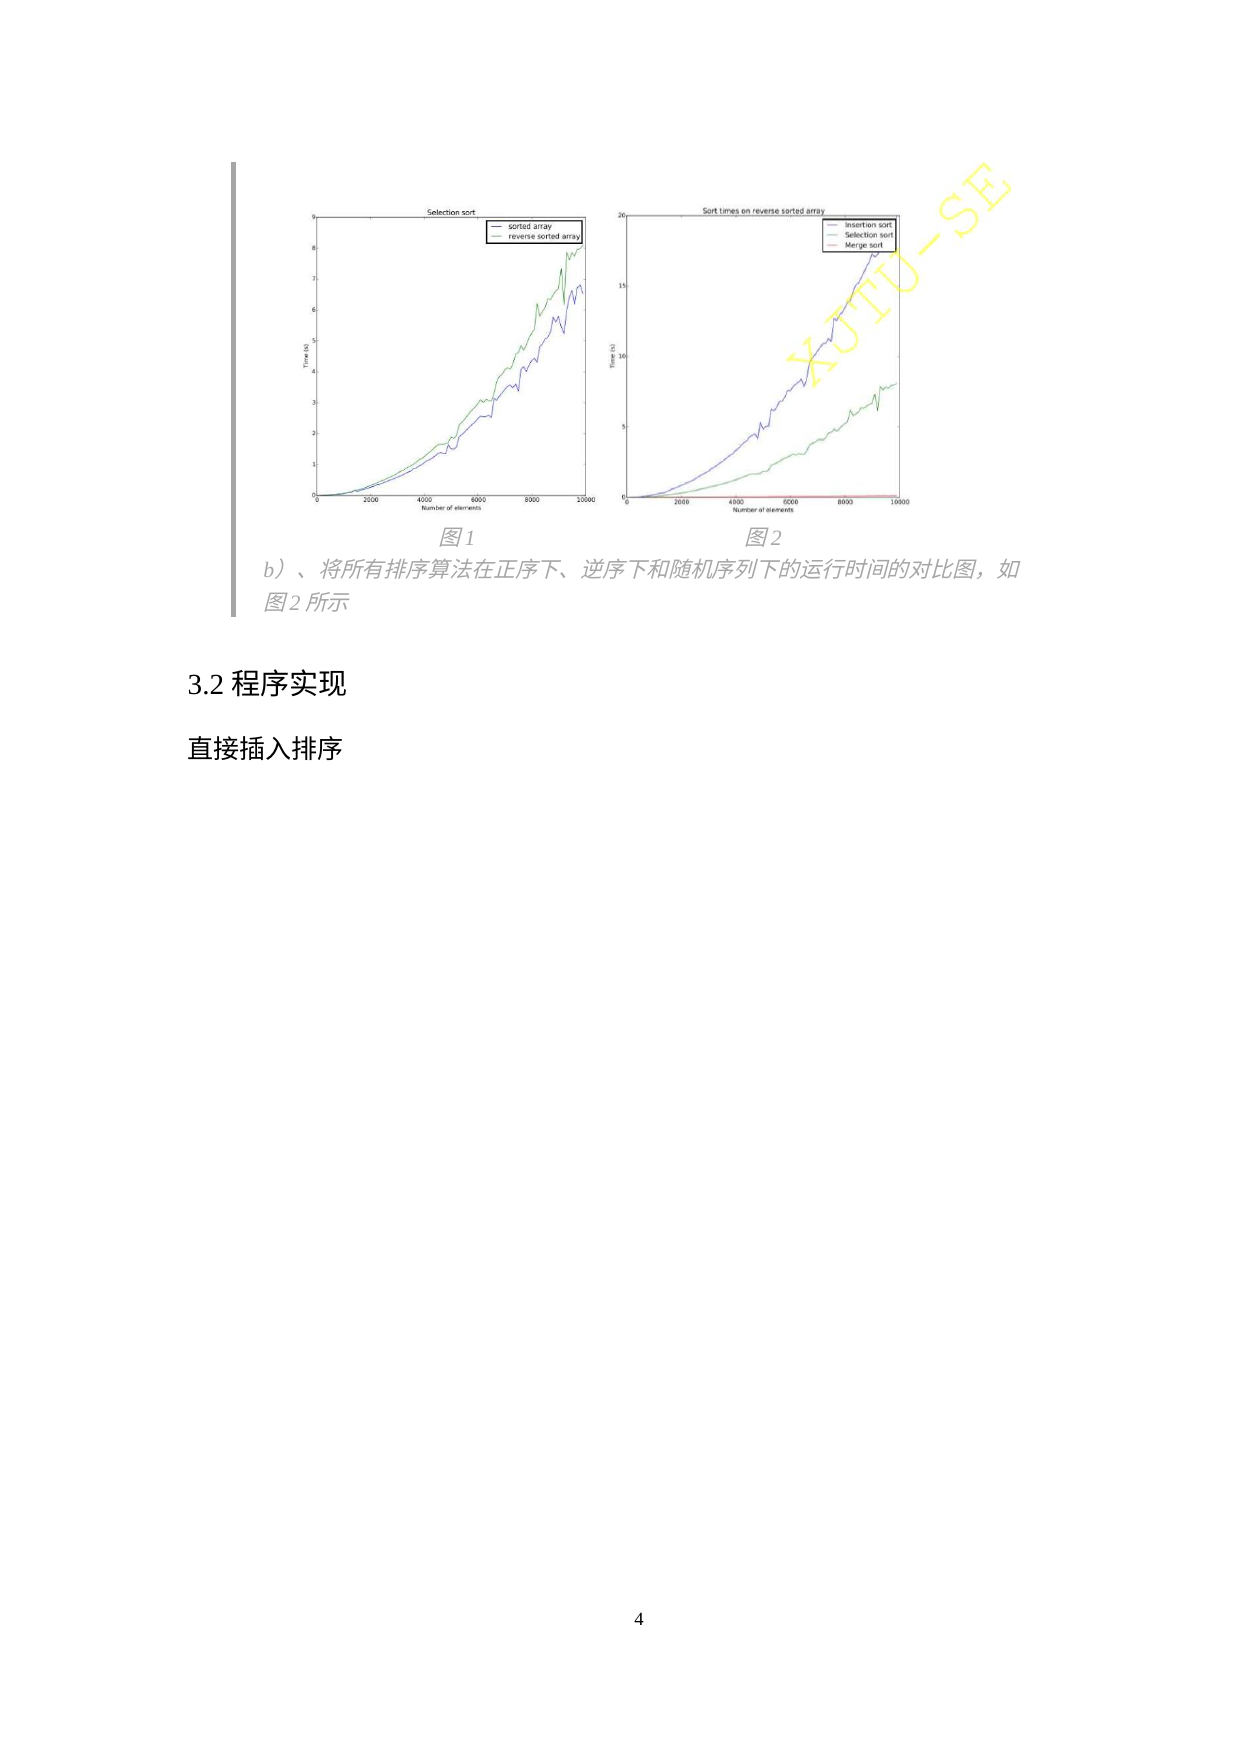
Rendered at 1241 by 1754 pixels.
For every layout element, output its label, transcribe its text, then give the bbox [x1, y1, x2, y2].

text 直接插入排序 [187, 714, 1053, 779]
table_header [236, 162, 1053, 617]
subtitle 程序实现 [187, 649, 1053, 714]
picture [293, 162, 1012, 518]
